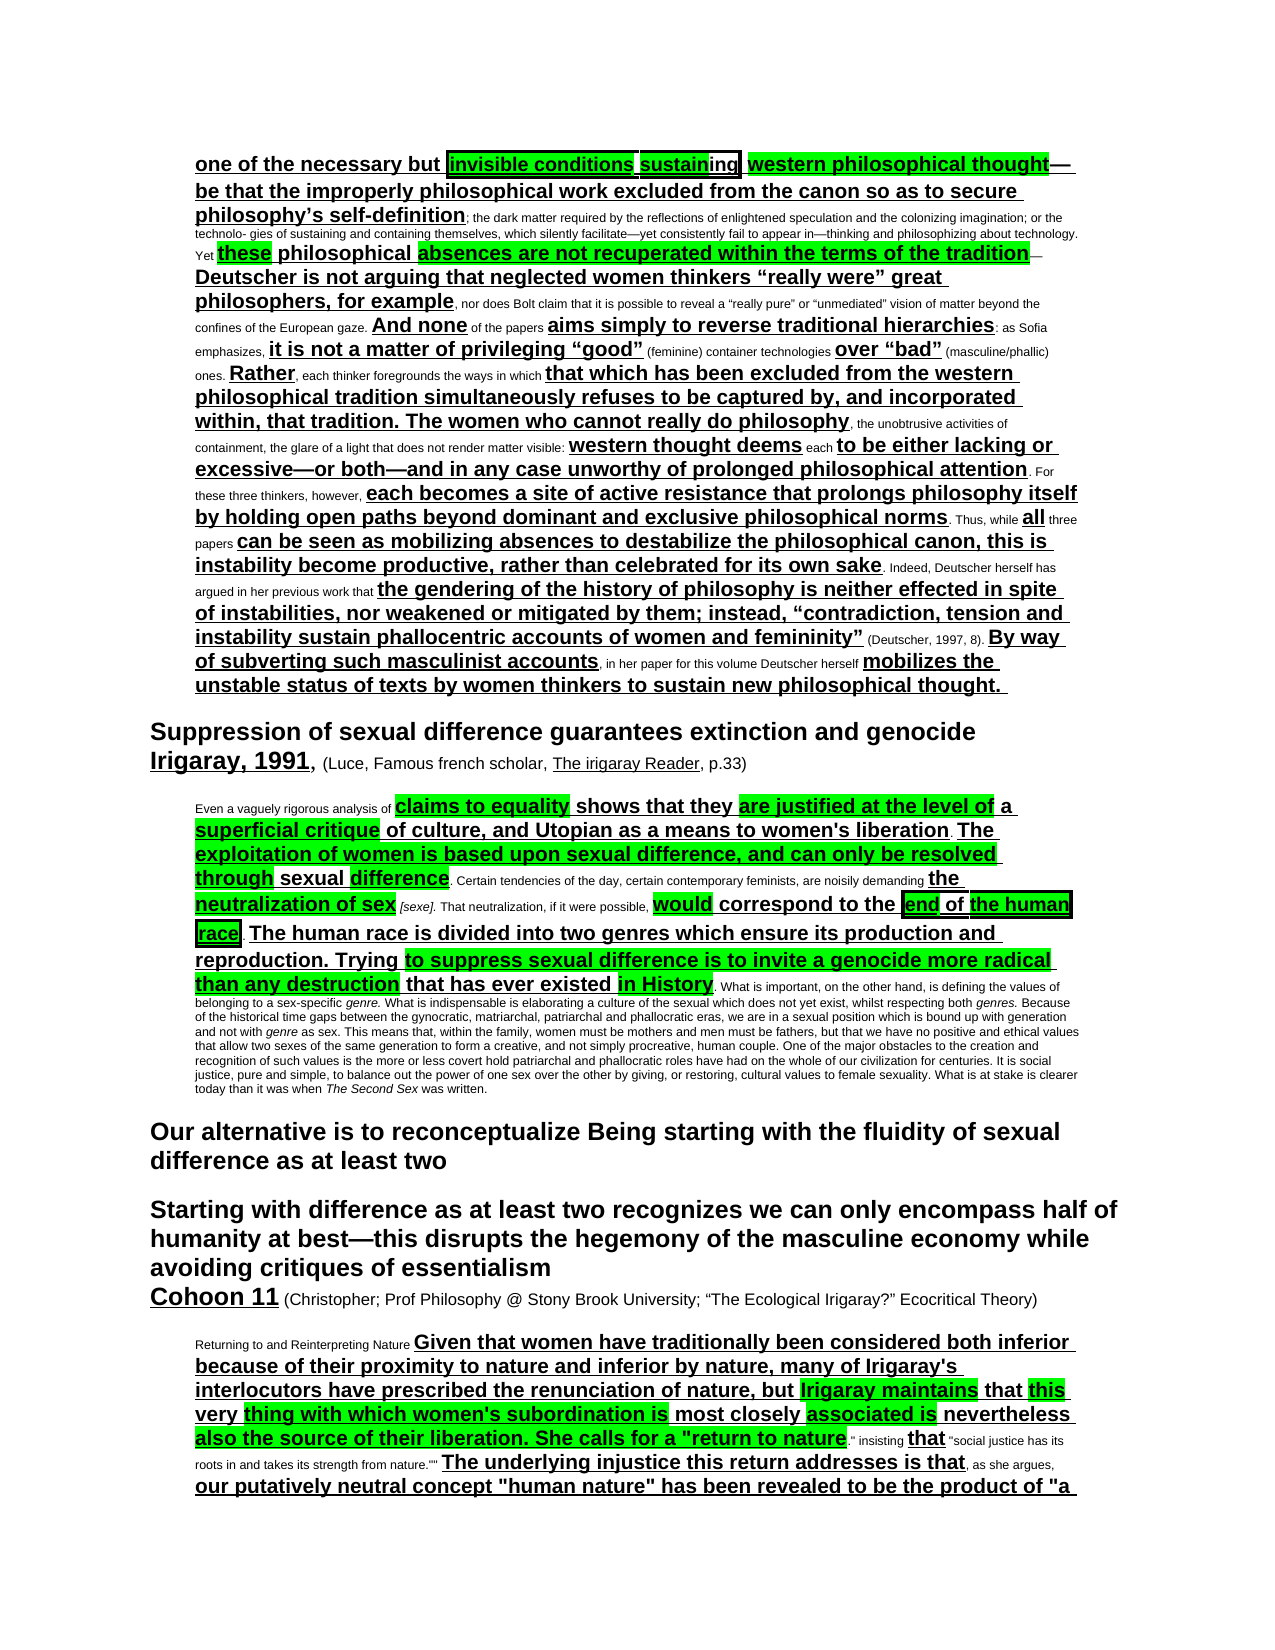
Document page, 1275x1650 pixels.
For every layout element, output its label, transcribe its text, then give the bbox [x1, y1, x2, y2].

subtitle Starting with difference as at least two recognizes we can only encompass half of humanity at best—this disrupts the hegemony of the masculine economy while avoiding critiques of essentialism [150, 1196, 1125, 1282]
text Irigaray, 1991, (Luce, Famous french scholar, The irigaray Reader, p.33) [150, 746, 1125, 794]
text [195, 1330, 1080, 1497]
subtitle Our alternative is to reconceptualize Being starting with the fluidity of sexual difference as at least two [150, 1117, 1125, 1175]
text Even a vaguely rigorous analysis of claims to equality shows that they are justified at the level of a superficial critique of culture, and Utopian as a means to women's liberation. The exploitation of women is based upon sexual difference, and can only be resolved through sexual difference. Certain tendencies of the day, certain contemporary feminists, are noisily demanding the neutralization of sex [sexe]. That neutralization, if it were possible, would correspond to the end of the human race. The human race is divided into two genres which ensure its production and reproduction. Trying to suppress sexual difference is to invite a genocide more radical than any destruction that has ever existed in History. What is important, on the other hand, is defining the values of belonging to a sex-specific genre. What is indispensable is elaborating a culture of the sexual which does not yet exist, whilst respecting both genres. Because of the historical time gaps between the gynocratic, matriarchal, patriarchal and phallocratic eras, we are in a sexual position which is bound up with generation and not with genre as sex. This means that, within the family, women must be mothers and men must be fathers, but that we have no positive and ethical values that allow two sexes of the same generation to form a creative, and not simply procreative, human couple. One of the major obstacles to the creation and recognition of such values is the more or less covert hold patriarchal and phallocratic roles have had on the whole of our civilization for centuries. It is social justice, pure and simple, to balance out the power of one sex over the other by giving, or restoring, cultural values to female sexuality. What is at stake is clearer today than it was when The Second Sex was written. [195, 794, 1080, 1096]
text Cohoon 11 (Christopher; Prof Philosophy @ Stony Brook University; “The Ecological Irigaray?” Ecocritical Theory) [150, 1282, 1125, 1311]
subtitle Suppression of sexual difference guarantees extinction and genocide [150, 717, 1125, 746]
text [195, 150, 1080, 696]
